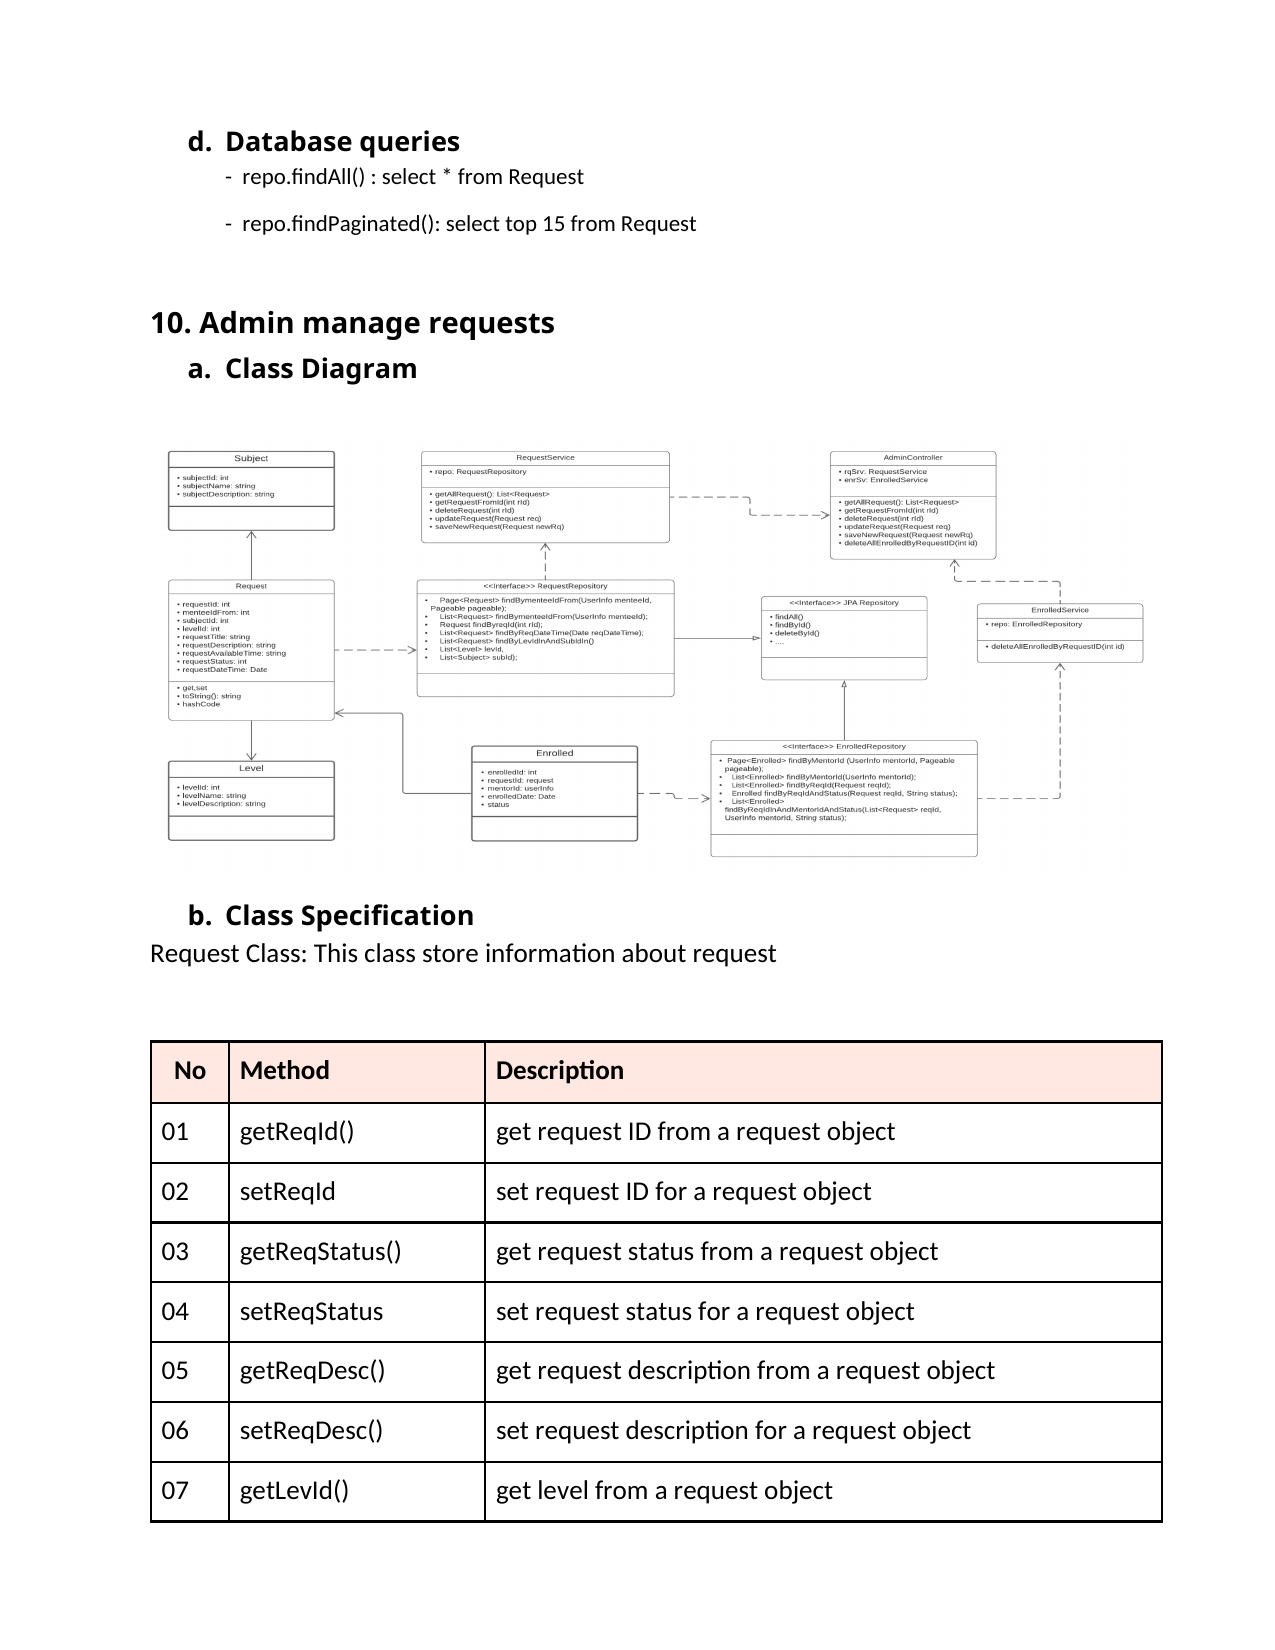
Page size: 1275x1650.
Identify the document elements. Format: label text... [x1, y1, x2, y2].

text Request Class: This class store information about request [150, 936, 1125, 969]
table_cell 05 [152, 1343, 228, 1401]
table_cell getReqDesc() [230, 1343, 484, 1401]
table_cell 03 [152, 1224, 228, 1281]
table_cell 04 [152, 1283, 228, 1341]
table_cell 06 [152, 1403, 228, 1461]
table_cell 07 [152, 1463, 228, 1520]
table_cell set request ID for a request object [486, 1164, 1161, 1221]
table_cell 02 [152, 1164, 228, 1221]
table_cell get request description from a request object [486, 1343, 1161, 1401]
table_cell get request ID from a request object [486, 1104, 1161, 1162]
table_cell set request description for a request object [486, 1403, 1161, 1461]
table_cell getReqStatus() [230, 1224, 484, 1281]
table_cell set request status for a request object [486, 1283, 1161, 1341]
text - repo.findAll() : select * from Request [225, 162, 1125, 190]
subtitle Database queries [187, 122, 1125, 159]
table_cell get request status from a request object [486, 1224, 1161, 1281]
table_cell setReqStatus [230, 1283, 484, 1341]
subtitle Class Specification [187, 896, 1125, 933]
table_cell getLevId() [230, 1463, 484, 1520]
text - repo.findPaginated(): select top 15 from Request [225, 209, 1125, 237]
subtitle Class Diagram [187, 350, 1125, 387]
table_cell 01 [152, 1104, 228, 1162]
picture [150, 436, 1161, 872]
subtitle 10. Admin manage requests [150, 303, 1125, 342]
table_cell getReqId() [230, 1104, 484, 1162]
table_cell setReqDesc() [230, 1403, 484, 1461]
table_header No [152, 1043, 228, 1102]
table_header Description [486, 1043, 1161, 1102]
table_cell setReqId [230, 1164, 484, 1221]
table_cell get level from a request object [486, 1463, 1161, 1520]
table_header Method [230, 1043, 484, 1102]
